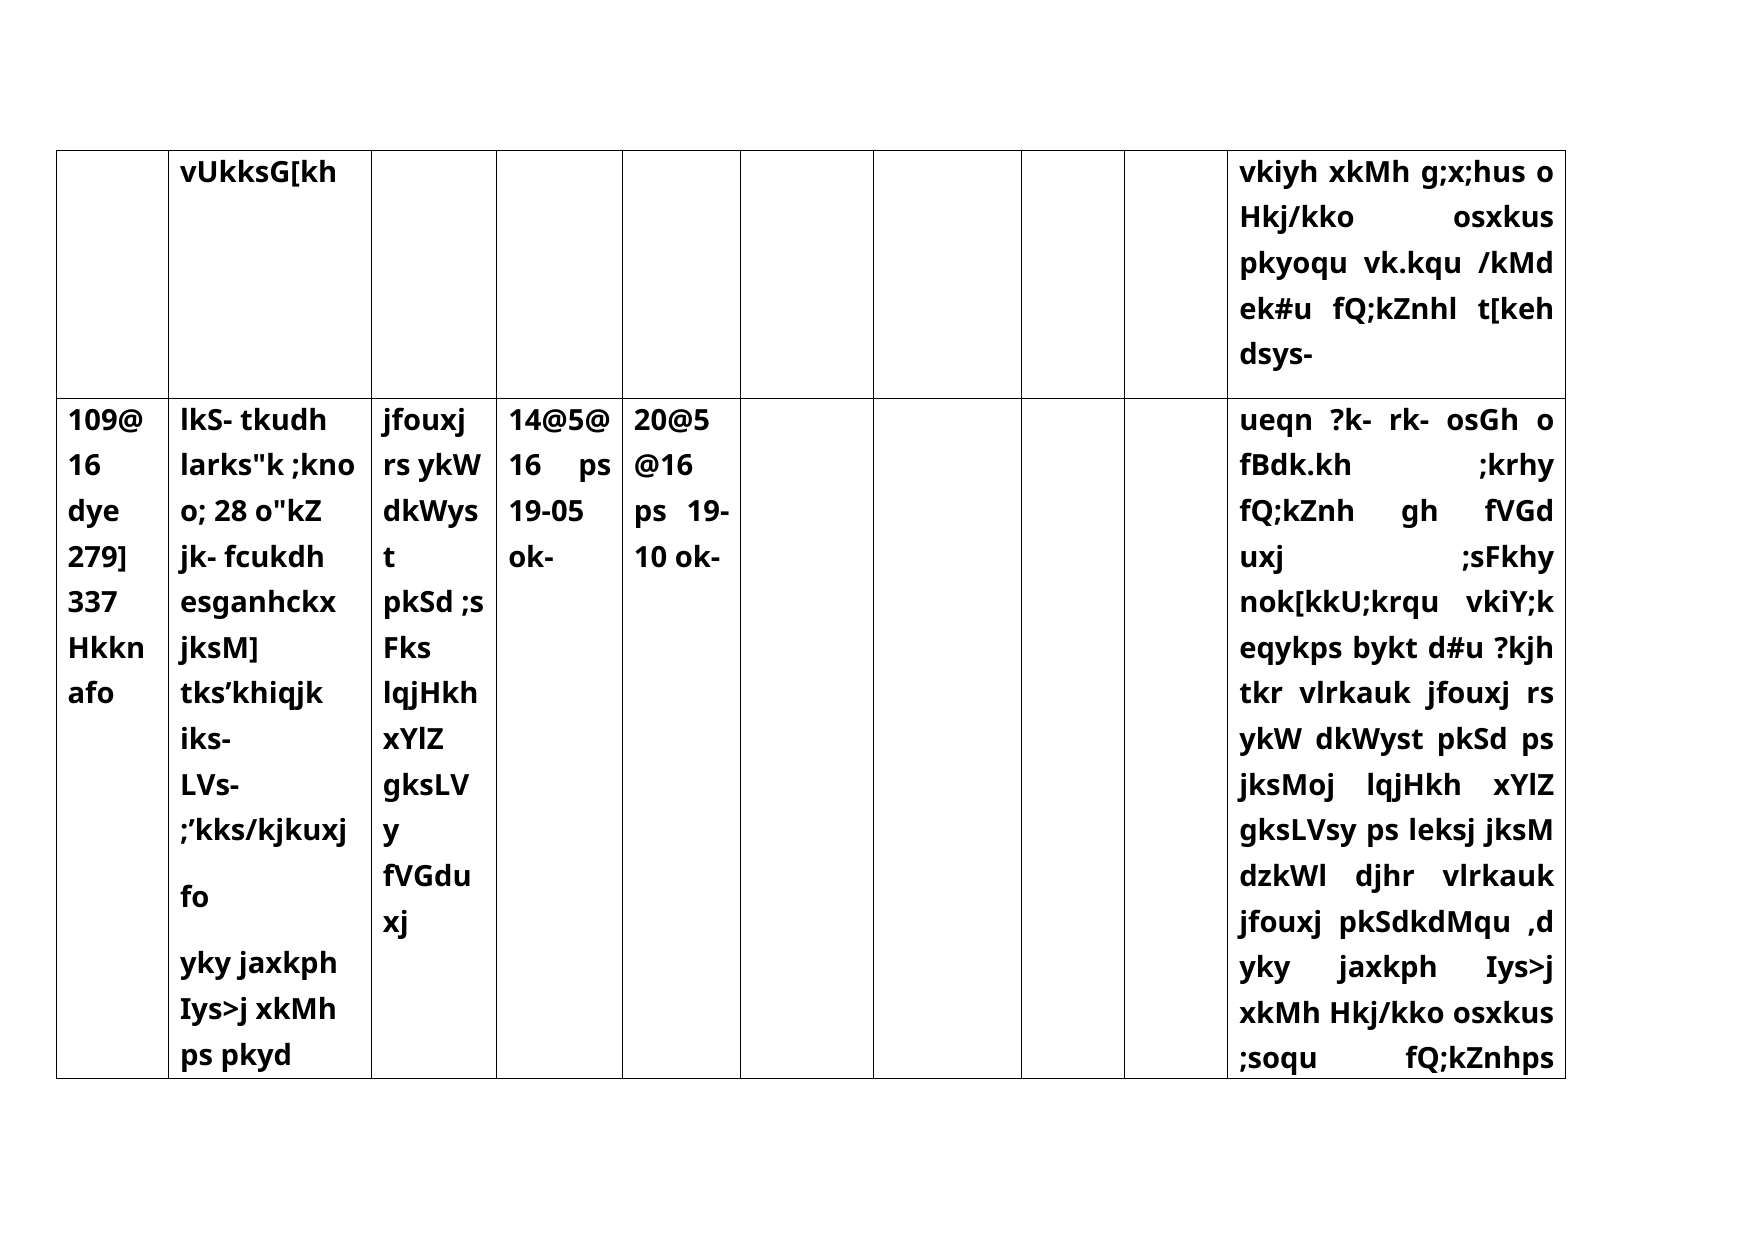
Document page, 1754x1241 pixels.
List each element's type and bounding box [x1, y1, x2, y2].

table_cell [874, 399, 1021, 1077]
table_cell [1022, 399, 1124, 1077]
table_cell [741, 151, 873, 398]
table_cell [169, 399, 371, 1077]
table_cell [741, 399, 873, 1077]
table_cell [169, 151, 371, 398]
table_cell [57, 151, 168, 398]
table_cell [497, 399, 622, 1077]
table_cell [1022, 151, 1124, 398]
table_cell [623, 399, 740, 1077]
table_cell [1228, 151, 1565, 398]
table_cell [372, 151, 496, 398]
table_cell [57, 399, 168, 1077]
table_cell [874, 151, 1021, 398]
table_cell [497, 151, 622, 398]
table_cell [623, 151, 740, 398]
table_cell [1125, 151, 1227, 398]
table_cell [1228, 399, 1565, 1077]
table_cell [372, 399, 496, 1077]
table_cell [1125, 399, 1227, 1077]
